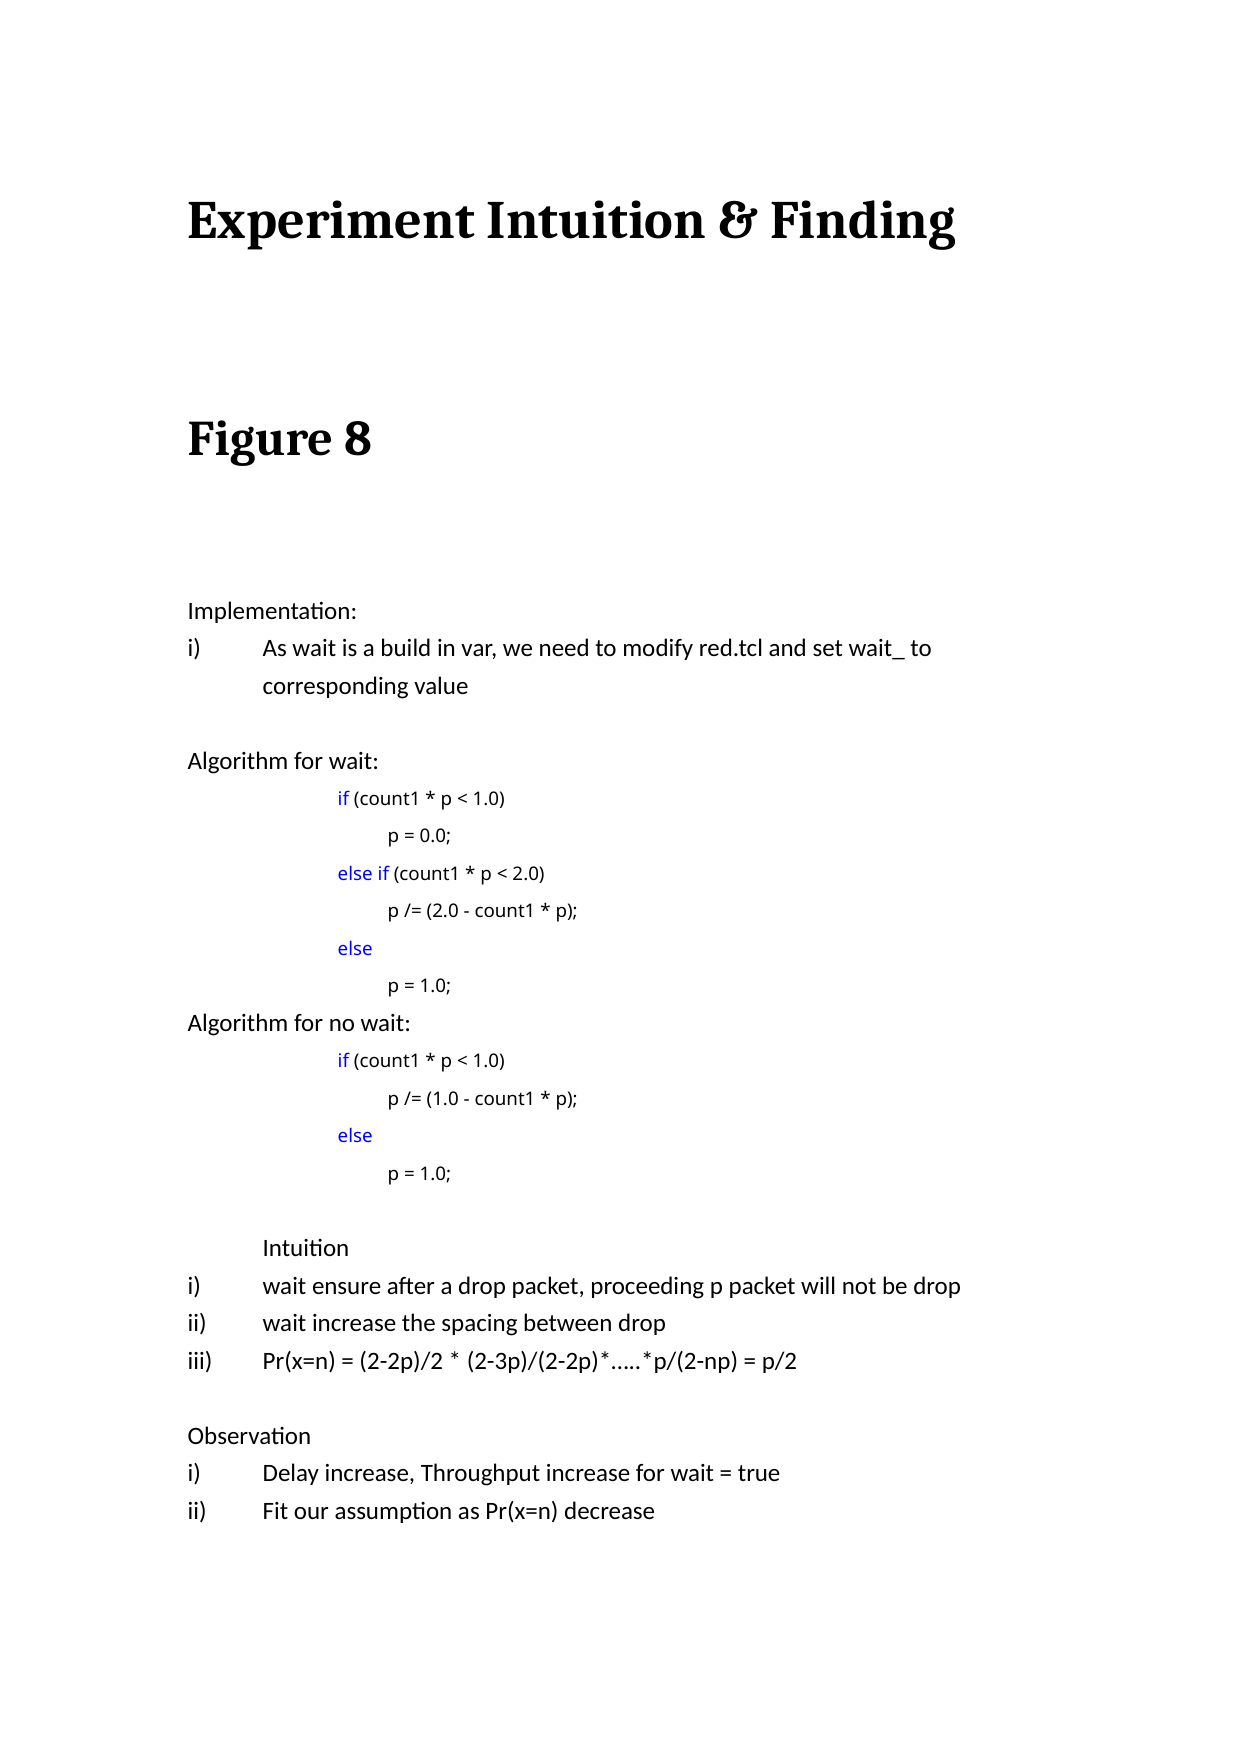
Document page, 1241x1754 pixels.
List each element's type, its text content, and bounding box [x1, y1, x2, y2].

text if (count1 * p < 1.0) [187, 1042, 1053, 1079]
text p = 0.0; [187, 817, 1053, 854]
list wait ensure after a drop packet, proceeding p packet will not be drop [187, 1267, 1053, 1304]
text p = 1.0; [187, 967, 1053, 1004]
list wait increase the spacing between drop [187, 1304, 1053, 1342]
text else [187, 929, 1053, 967]
text if (count1 * p < 1.0) [187, 779, 1053, 817]
text p = 1.0; [187, 1154, 1053, 1192]
list Pr(x=n) = (2-2p)/2 * (2-3p)/(2-2p)*…..*p/(2-np) = p/2 [187, 1342, 1053, 1379]
text Implementation: [187, 592, 1053, 629]
subtitle Experiment Intuition & Finding [187, 183, 1053, 258]
text p /= (2.0 - count1 * p); [187, 892, 1053, 929]
list As wait is a build in var, we need to modify red.tcl and set wait_ to corresponding value [187, 629, 1053, 704]
text Observation [187, 1417, 1053, 1454]
text else if (count1 * p < 2.0) [187, 854, 1053, 892]
list Fit our assumption as Pr(x=n) decrease [187, 1492, 1053, 1529]
text else [187, 1117, 1053, 1154]
text Algorithm for no wait: [187, 1004, 1053, 1042]
text Algorithm for wait: [187, 742, 1053, 779]
list Intuition [262, 1229, 1053, 1267]
text p /= (1.0 - count1 * p); [187, 1079, 1053, 1117]
list Delay increase, Throughput increase for wait = true [187, 1454, 1053, 1492]
subtitle Figure 8 [187, 402, 1053, 477]
